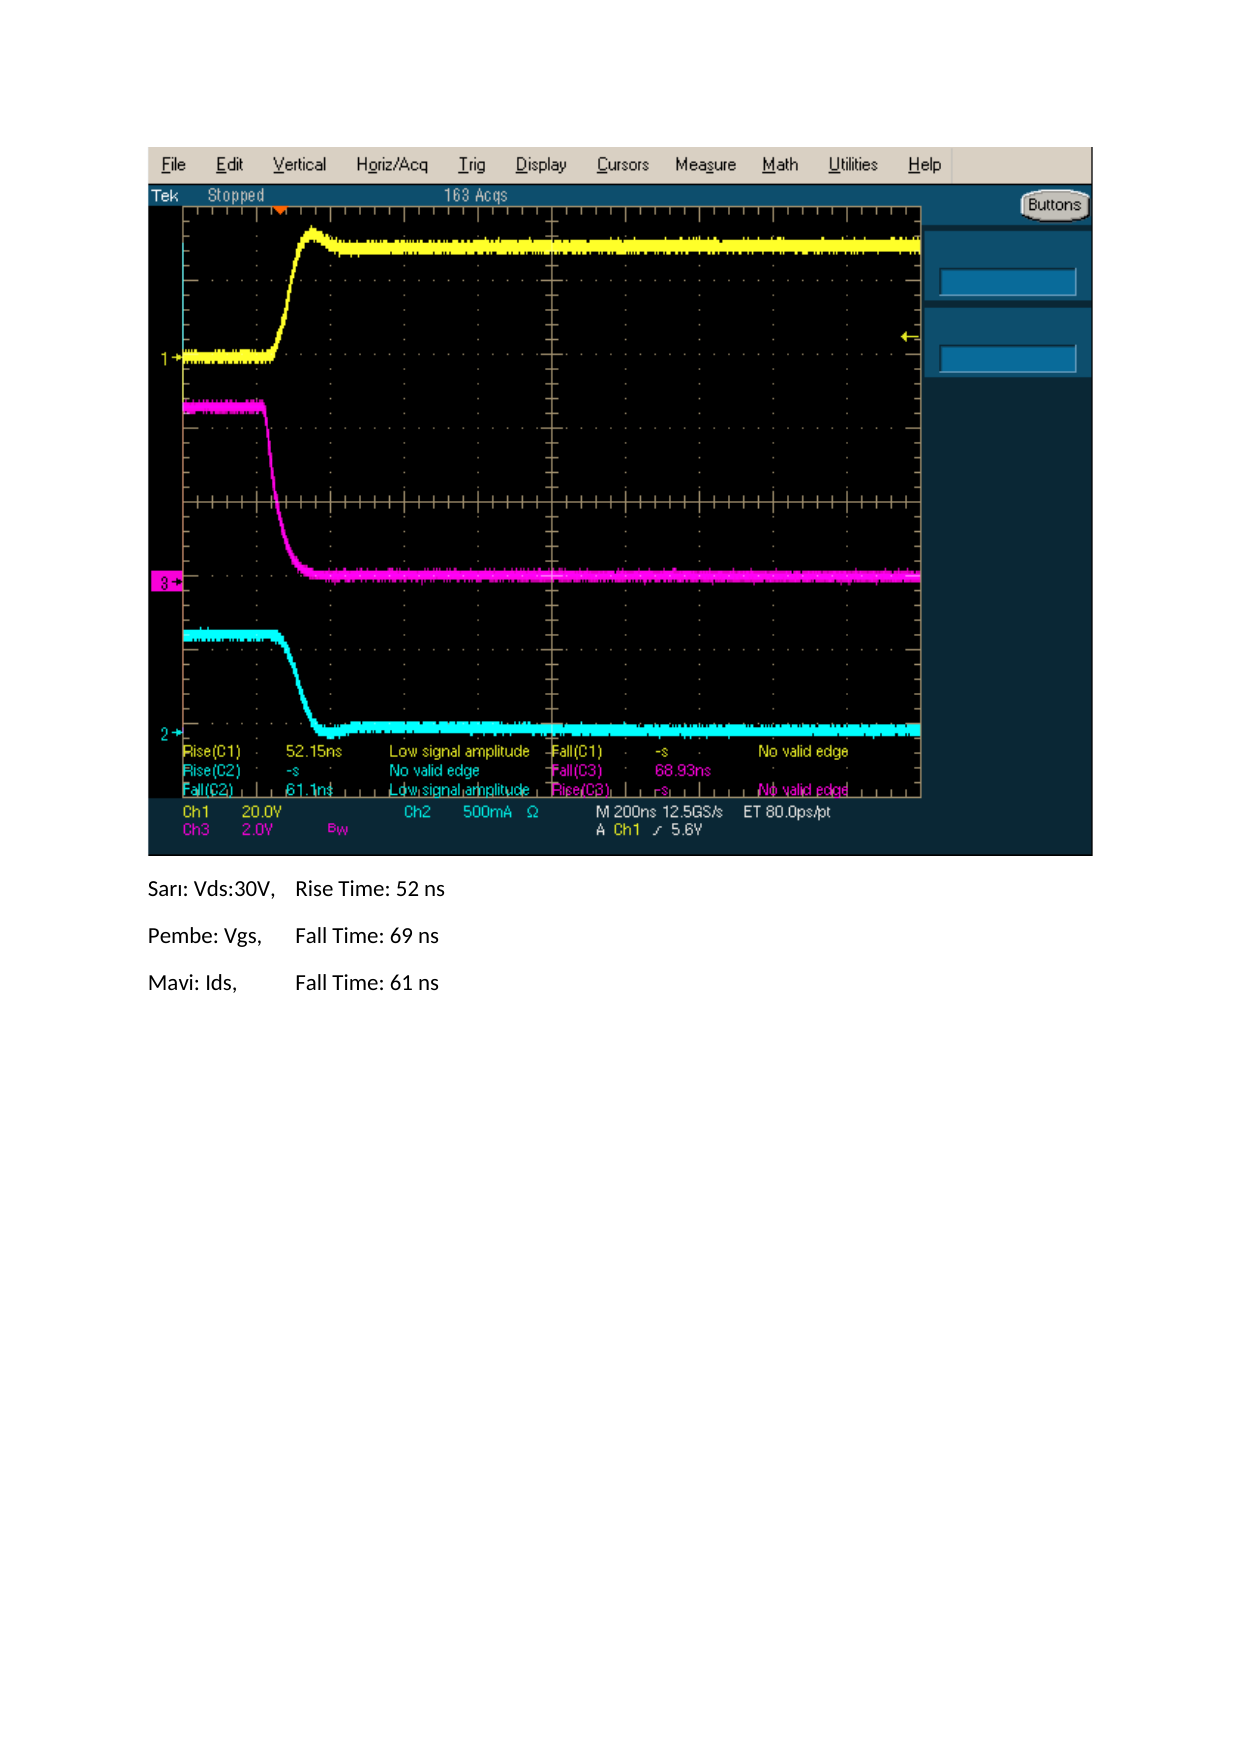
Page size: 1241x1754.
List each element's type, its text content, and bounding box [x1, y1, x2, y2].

picture [147, 147, 1093, 856]
text Pembe: Vgs, Fall Time: 69 ns [148, 921, 1093, 949]
text Sarı: Vds:30V, Rise Time: 52 ns [148, 874, 1093, 902]
text Mavi: Ids, Fall Time: 61 ns [148, 968, 1093, 996]
